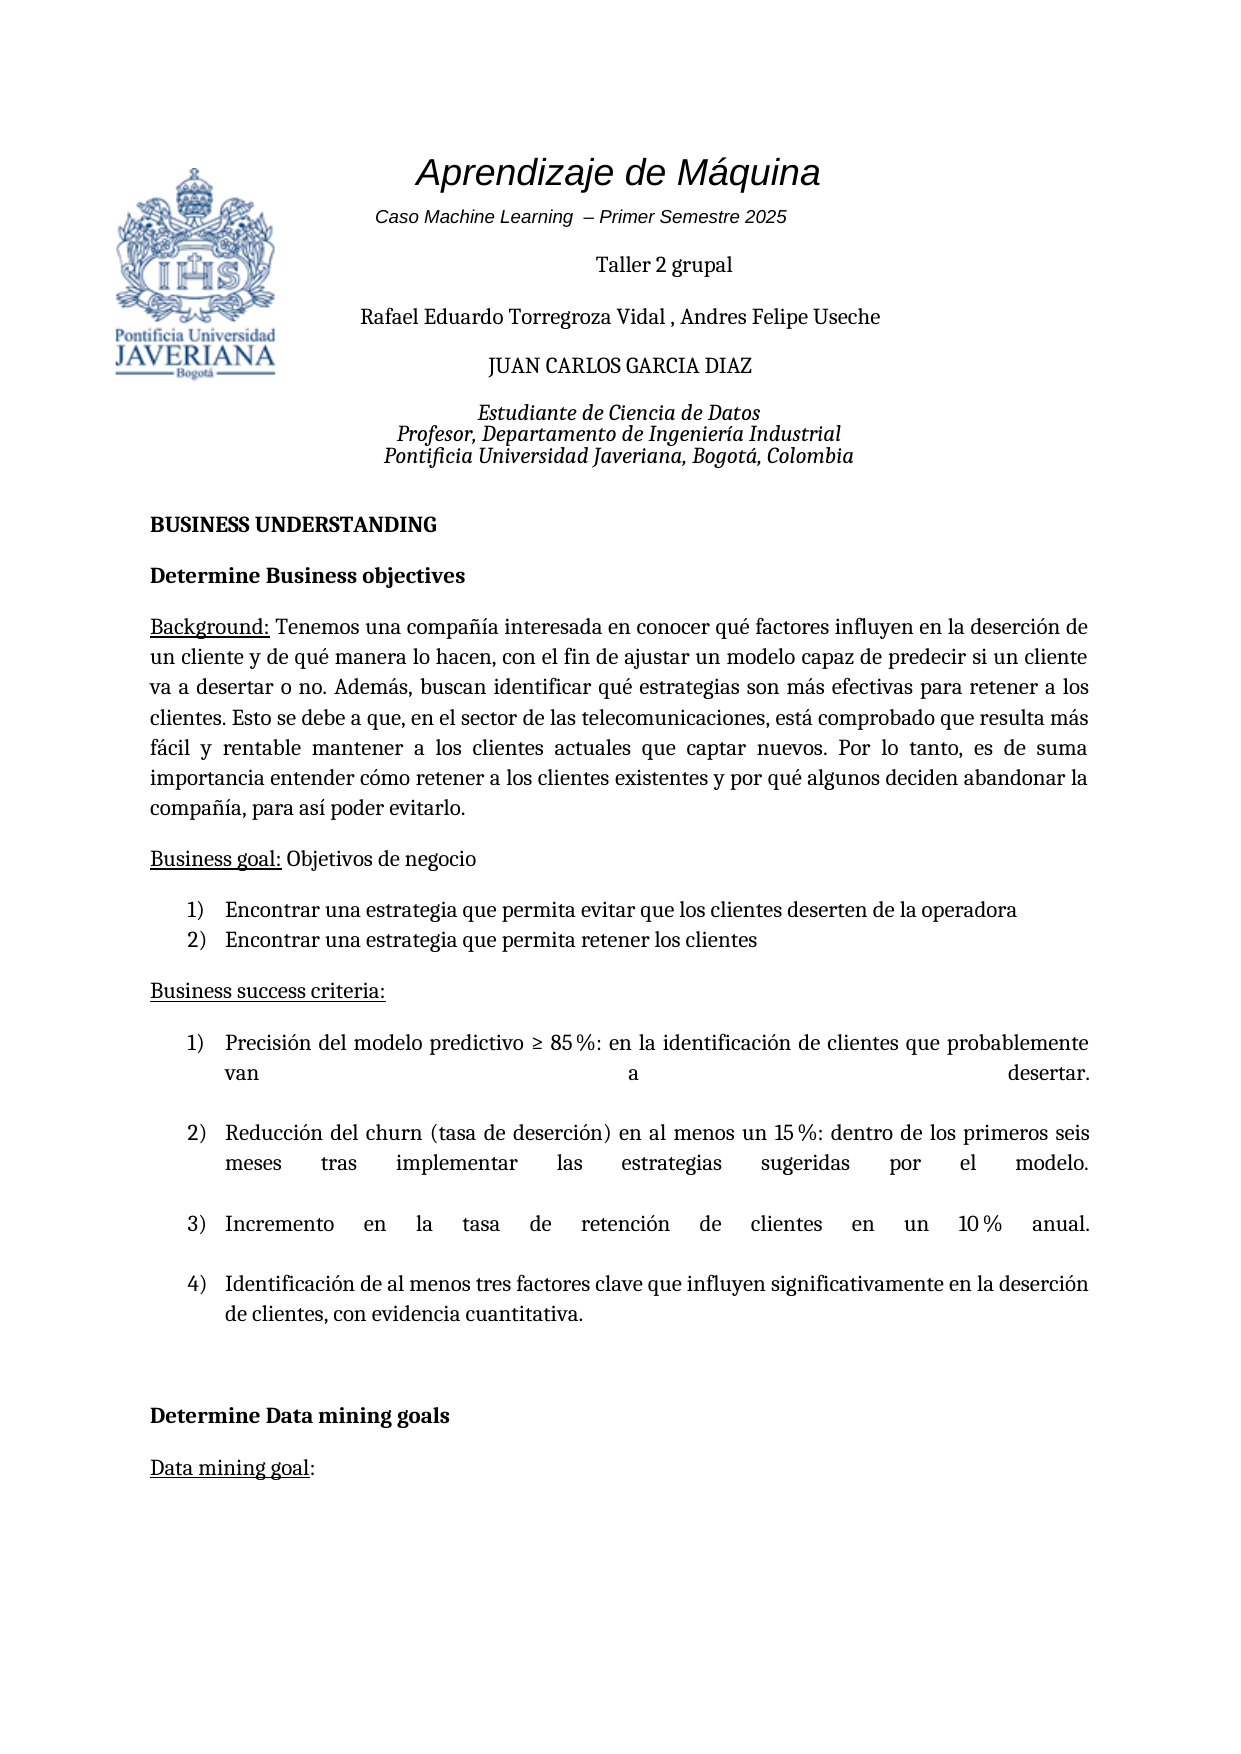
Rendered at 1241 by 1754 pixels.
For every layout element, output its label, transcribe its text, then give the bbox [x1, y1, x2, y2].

list Reducción del churn (tasa de deserción) en al menos un 15 %: dentro de los primeros seis meses tras implementar las estrategias sugeridas por el modelo. [187, 1120, 1090, 1207]
text Business success criteria: [150, 978, 1090, 1004]
text Determine Business objectives [150, 563, 1090, 589]
text Background: Tenemos una compañía interesada en conocer qué factores influyen en la deserción de un cliente y de qué manera lo hacen, con el fin de ajustar un modelo capaz de predecir si un cliente va a desertar o no. Además, buscan identificar qué estrategias son más efectivas para retener a los clientes. Esto se debe a que, en el sector de las telecomunicaciones, está comprobado que resulta más fácil y rentable mantener a los clientes actuales que captar nuevos. Por lo tanto, es de suma importancia entender cómo retener a los clientes existentes y por qué algunos deciden abandonar la compañía, para así poder evitarlo. [150, 614, 1090, 821]
list Precisión del modelo predictivo ≥ 85 %: en la identificación de clientes que probablemente van a desertar. [187, 1029, 1090, 1116]
text Caso Machine Learning – Primer Semestre 2025 [375, 206, 1240, 227]
text Business goal: Objetivos de negocio [150, 846, 1090, 872]
list Incremento en la tasa de retención de clientes en un 10 % anual. [187, 1211, 1090, 1267]
text Rafael Eduardo Torregroza Vidal , Andres Felipe Useche [150, 303, 1090, 330]
text BUSINESS UNDERSTANDING [150, 512, 1090, 538]
text JUAN CARLOS GARCIA DIAZ [150, 353, 1090, 379]
text Taller 2 grupal [224, 252, 1104, 278]
text Estudiante de Ciencia de Datos [150, 403, 1090, 424]
text Determine Data mining goals [150, 1403, 1090, 1429]
list Encontrar una estrategia que permita retener los clientes [187, 927, 1090, 953]
text Data mining goal: [150, 1454, 1090, 1481]
list Encontrar una estrategia que permita evitar que los clientes deserten de la operadora [187, 897, 1090, 923]
picture [115, 168, 275, 389]
text Profesor, Departamento de Ingeniería Industrial [150, 424, 1090, 446]
text Aprendizaje de Máquina [150, 150, 1090, 193]
list Identificación de al menos tres factores clave que influyen significativamente en la deserción de clientes, con evidencia cuantitativa. [187, 1271, 1090, 1327]
text Pontificia Universidad Javeriana, Bogotá, Colombia [150, 446, 1090, 468]
